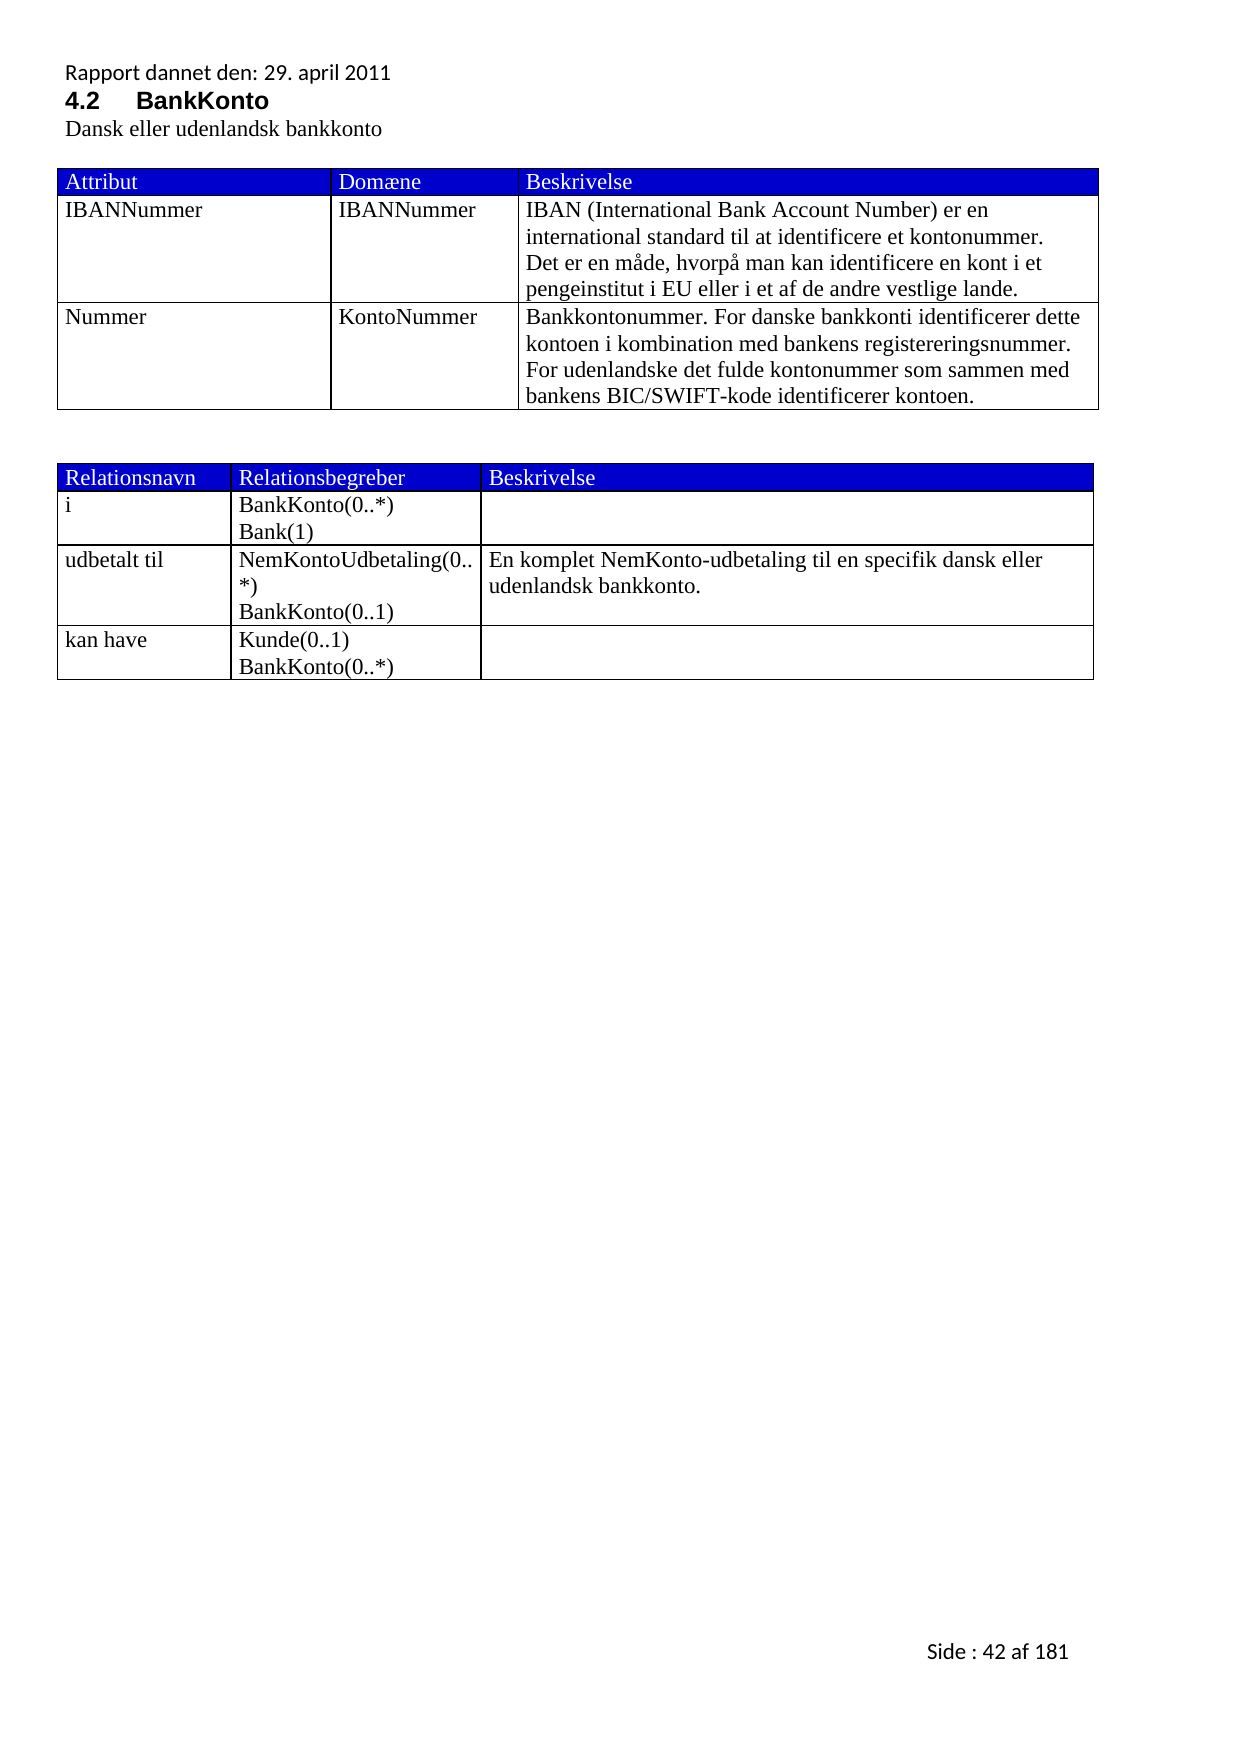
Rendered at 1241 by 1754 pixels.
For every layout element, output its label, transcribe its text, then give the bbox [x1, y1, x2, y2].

table_cell Bankkontonummer. For danske bankkonti identificerer dette kontoen i kombination med bankens registereringsnummer. For udenlandske det fulde kontonummer som sammen med bankens BIC/SWIFT-kode identificerer kontoen. [519, 303, 1098, 409]
text Dansk eller udenlandsk bankkonto [65, 115, 1181, 141]
table_cell NemKontoUdbetaling(0..*) BankKonto(0..1) [232, 546, 480, 625]
table_cell IBANNummer [58, 196, 330, 302]
table_cell [482, 626, 1093, 679]
table_cell [482, 492, 1093, 544]
table_cell Nummer [58, 303, 330, 409]
table_cell udbetalt til [58, 546, 230, 625]
table_header Attribut [58, 169, 330, 195]
table_cell En komplet NemKonto-udbetaling til en specifik dansk eller udenlandsk bankkonto. [482, 546, 1093, 625]
table_cell KontoNummer [332, 303, 518, 409]
table_header Beskrivelse [519, 169, 1098, 195]
table_header Beskrivelse [482, 464, 1093, 490]
table_header Relationsbegreber [232, 464, 480, 490]
table_cell i [58, 492, 230, 544]
table_cell BankKonto(0..*) Bank(1) [232, 492, 480, 544]
table_header Domæne [332, 169, 518, 195]
table_cell IBANNummer [332, 196, 518, 302]
table_header Relationsnavn [58, 464, 230, 490]
table_cell IBAN (International Bank Account Number) er en international standard til at identificere et kontonummer. Det er en måde, hvorpå man kan identificere en kont i et pengeinstitut i EU eller i et af de andre vestlige lande. [519, 196, 1098, 302]
table_cell Kunde(0..1) BankKonto(0..*) [232, 626, 480, 679]
subtitle BankKonto [65, 86, 1181, 115]
table_cell kan have [58, 626, 230, 679]
